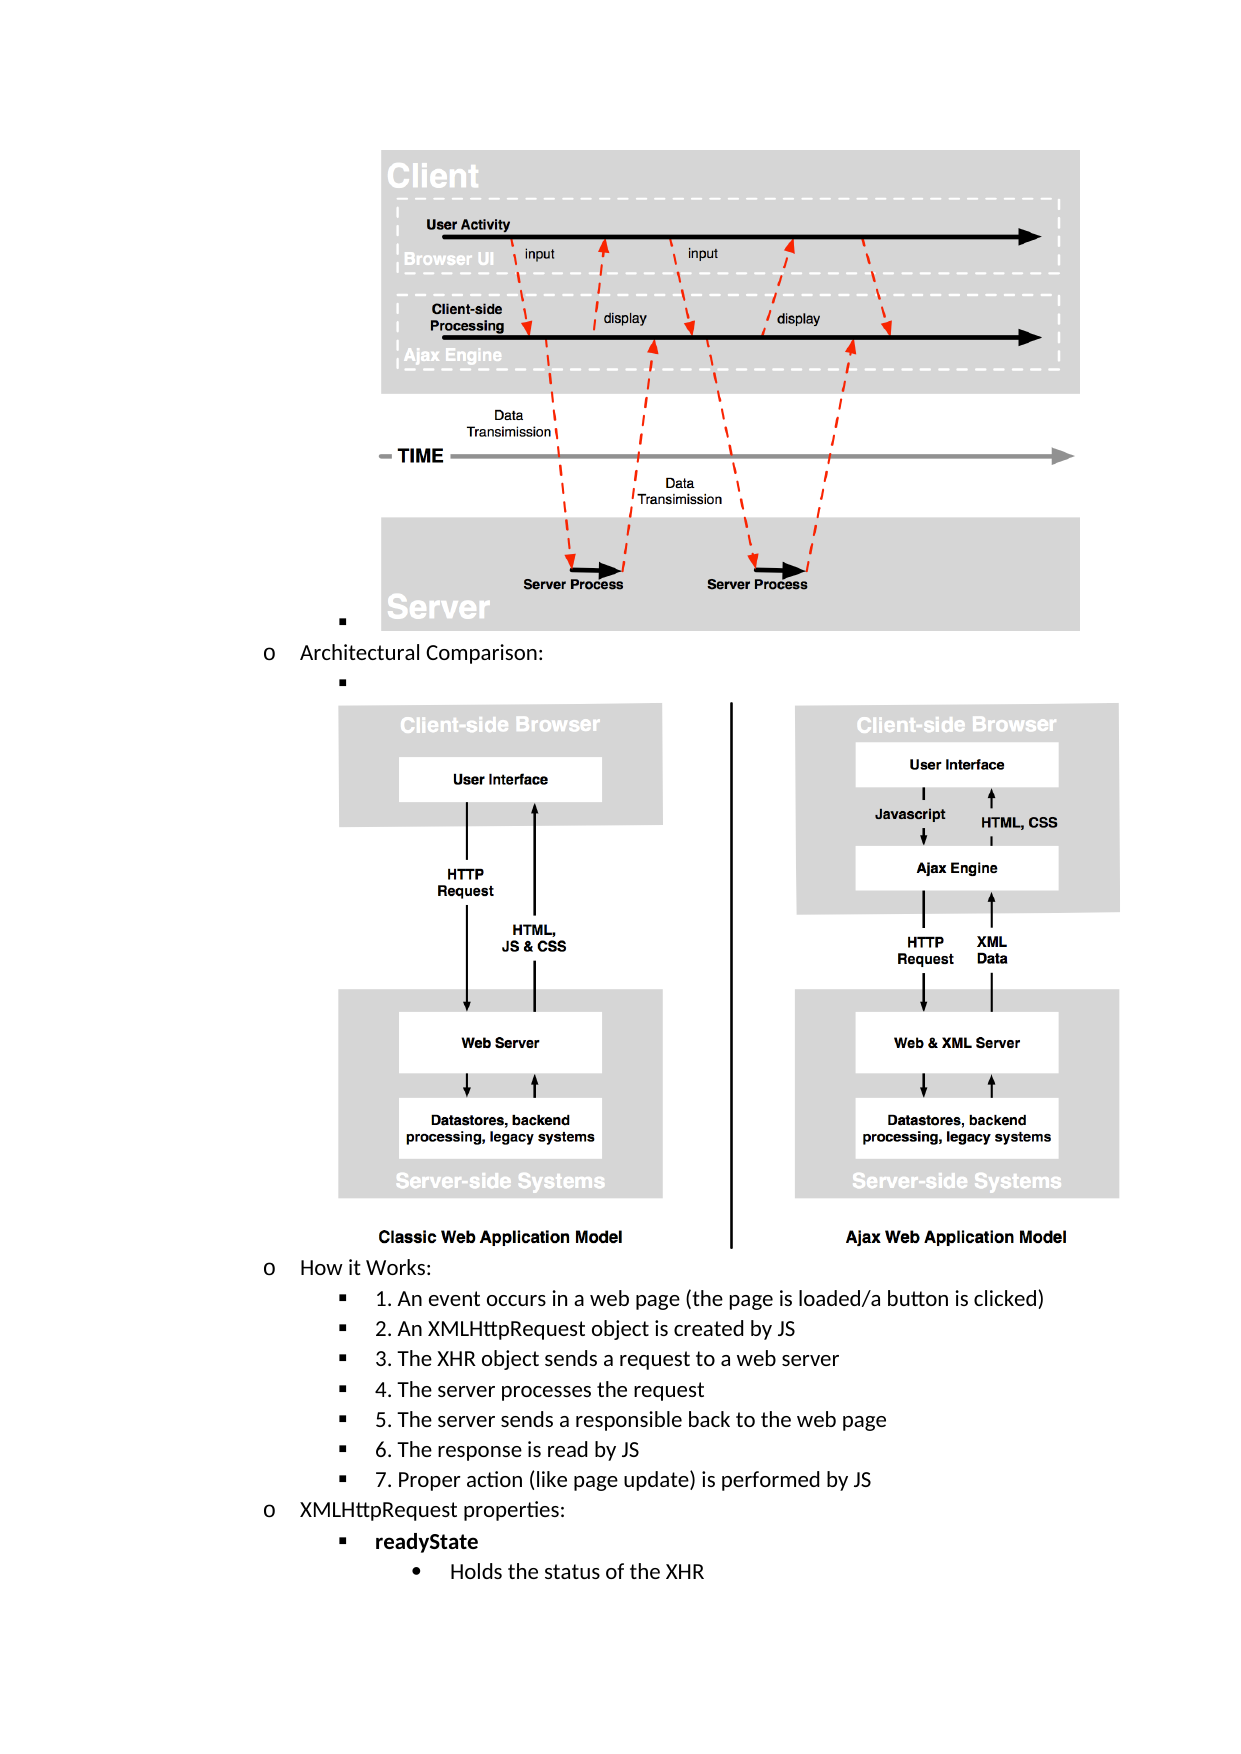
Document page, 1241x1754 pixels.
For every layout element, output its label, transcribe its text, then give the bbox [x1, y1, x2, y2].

list 5. The server sends a responsible back to the web page [337, 1405, 1090, 1433]
list Holds the status of the XHR [412, 1557, 1090, 1585]
list 3. The XHR object sends a request to a web server [337, 1344, 1090, 1373]
list Architectural Comparison: [262, 638, 1090, 667]
list 2. An XMLHttpRequest object is created by JS [337, 1314, 1090, 1342]
list 4. The server processes the request [337, 1375, 1090, 1403]
list readyState [337, 1527, 1090, 1555]
list 1. An event occurs in a web page (the page is loaded/a button is clicked) [337, 1284, 1090, 1312]
list XMLHttpRequest properties: [262, 1496, 1090, 1525]
list How it Works: [262, 1253, 1090, 1282]
list 7. Proper action (like page update) is performed by JS [337, 1465, 1090, 1493]
list 6. The response is read by JS [337, 1435, 1090, 1463]
